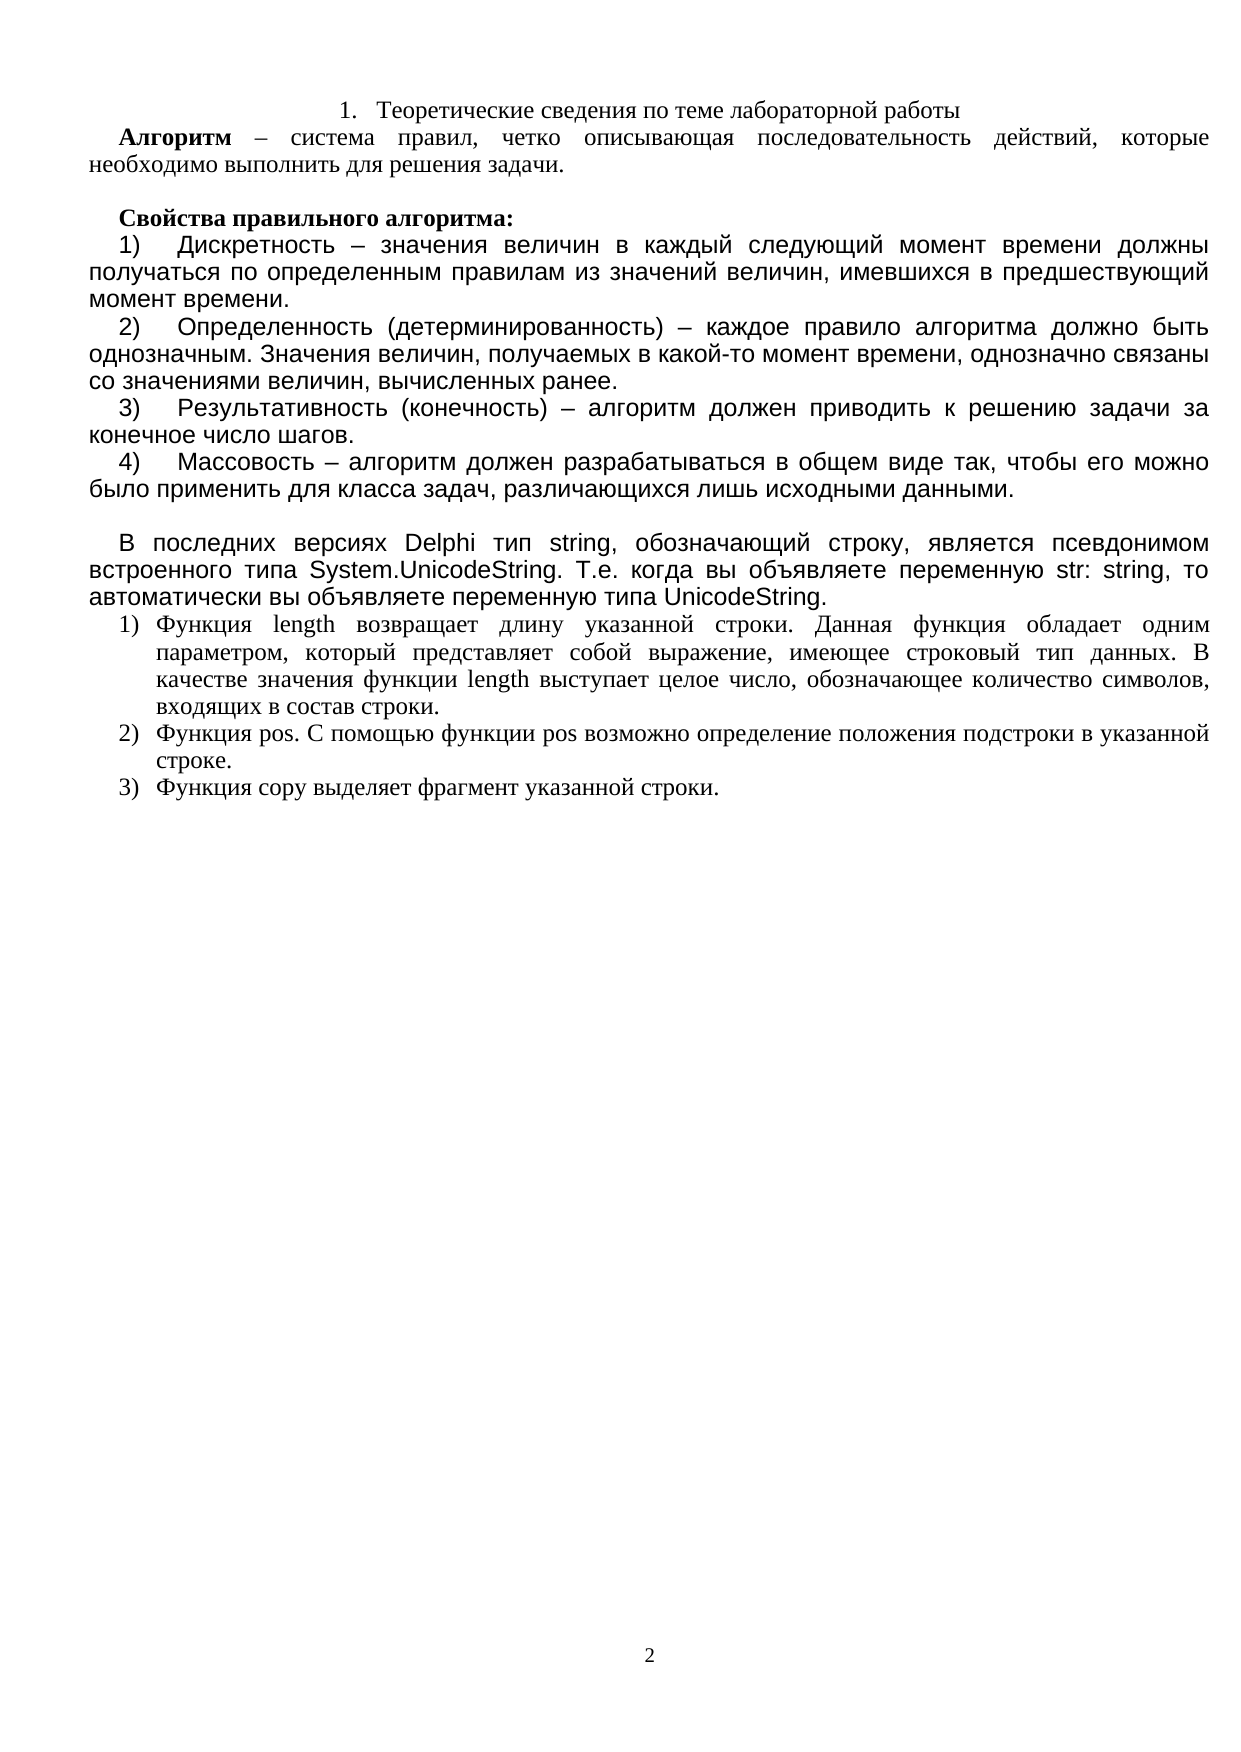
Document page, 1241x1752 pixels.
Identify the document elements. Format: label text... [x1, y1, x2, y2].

text 4) Массовость – алгоритм должен разрабатываться в общем виде так, чтобы его можно было применить для класса задач, различающихся лишь исходными данными. [89, 449, 1211, 503]
text Свойства правильного алгоритма: [89, 205, 1211, 232]
list Функция copy выделяет фрагмент указанной строки. [118, 774, 1211, 801]
list Функция length возвращает длину указанной строки. Данная функция обладает одним параметром, который представляет собой выражение, имеющее строковый тип данных. В качестве значения функции length выступает целое число, обозначающее количество символов, входящих в состав строки. [118, 611, 1211, 719]
list Теоретические сведения по теме лабораторной работы [89, 97, 1211, 124]
text 3) Результативность (конечность) – алгоритм должен приводить к решению задачи за конечное число шагов. [89, 394, 1211, 449]
text 2) Определенность (детерминированность) – каждое правило алгоритма должно быть однозначным. Значения величин, получаемых в какой-то момент времени, однозначно связаны со значениями величин, вычисленных ранее. [89, 313, 1211, 394]
text В последних версиях Delphi тип string, обозначающий строку, является псевдонимом встроенного типа System.UnicodeString. Т.е. когда вы объявляете переменную str: string, то автоматически вы объявляете переменную типа UnicodeString. [89, 530, 1211, 611]
text Алгоритм – система правил, четко описывающая последовательность действий, которые необходимо выполнить для решения задачи. [89, 124, 1211, 178]
list Функция роs. С помощью функции pos возможно определение положения подстроки в указанной строке. [118, 719, 1211, 774]
text 1) Дискретность – значения величин в каждый следующий момент времени должны получаться по определенным правилам из значений величин, имевшихся в предшествующий момент времени. [89, 232, 1211, 313]
